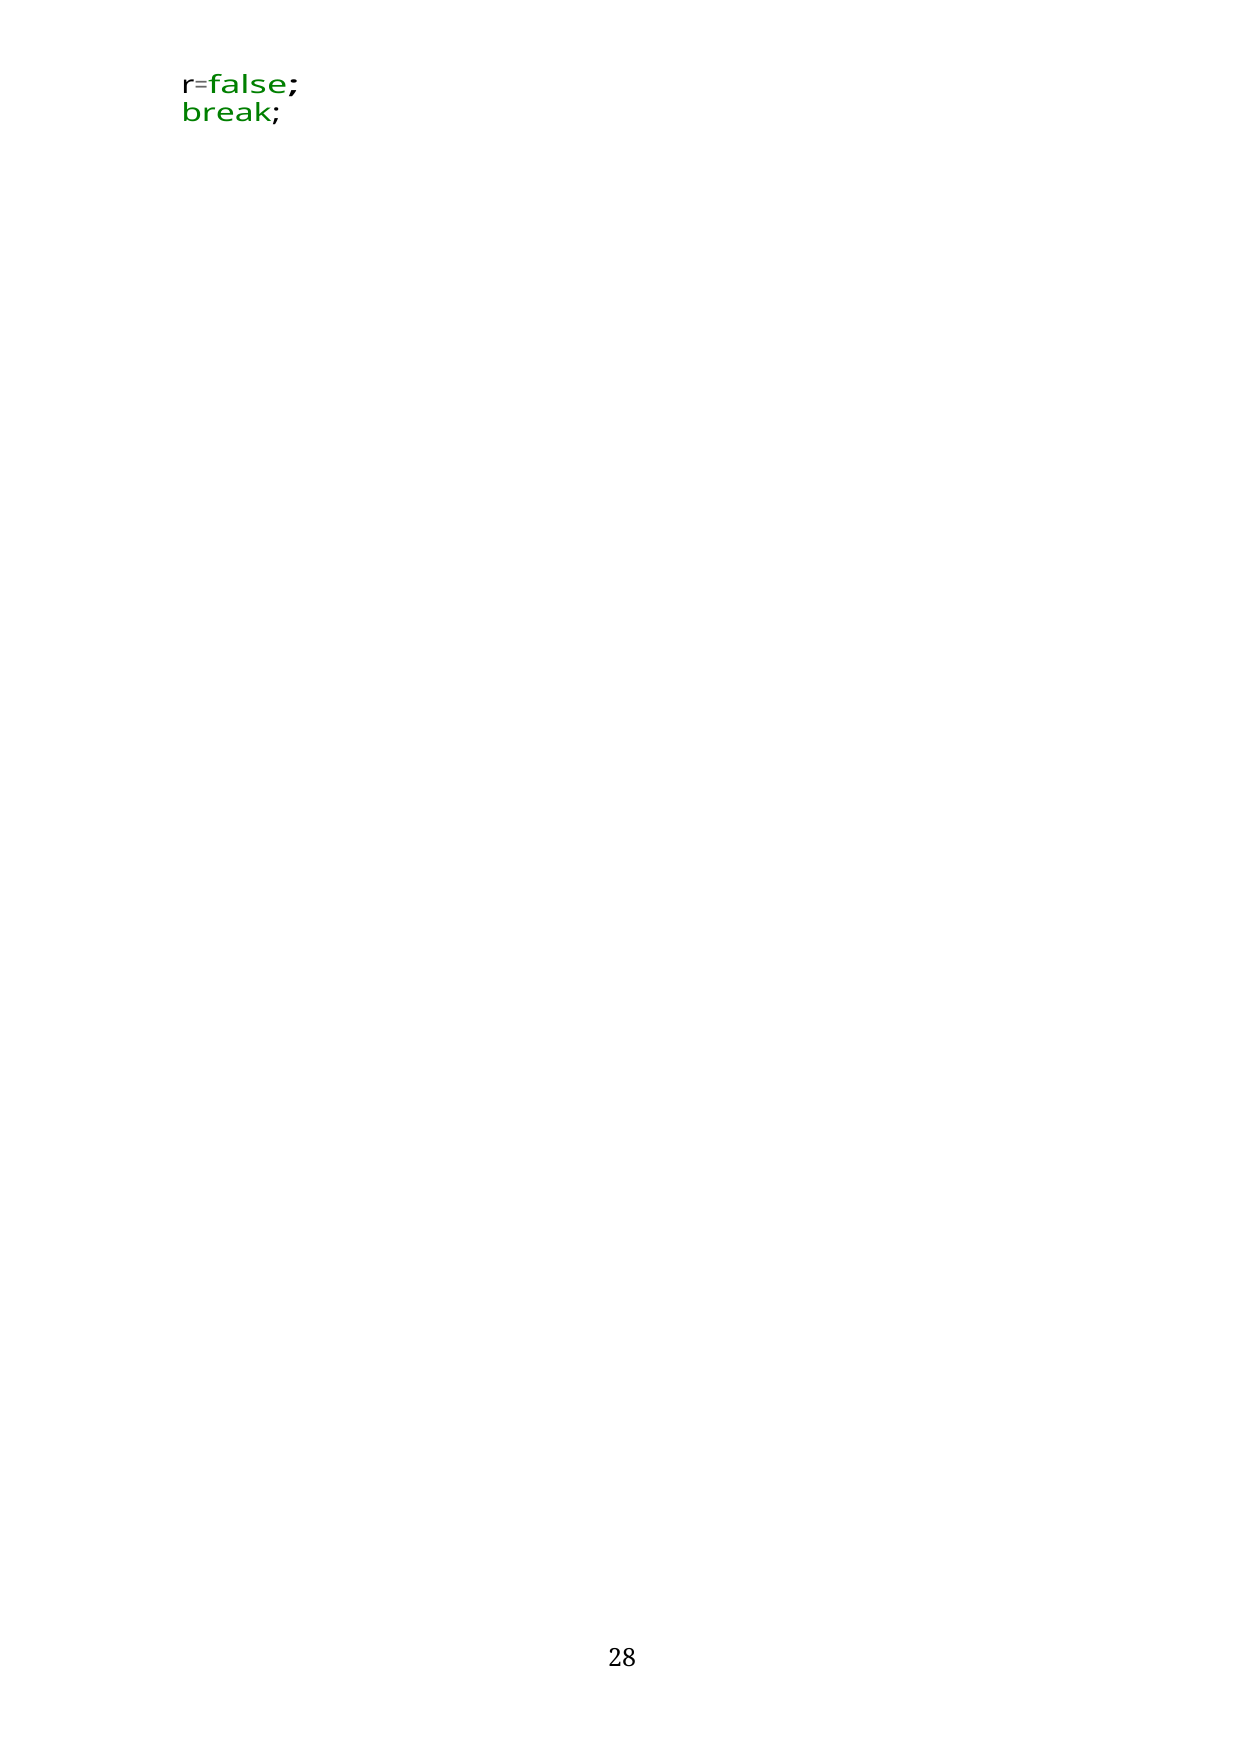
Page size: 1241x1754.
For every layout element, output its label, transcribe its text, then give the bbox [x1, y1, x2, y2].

text var=false; break; [181, 71, 311, 129]
